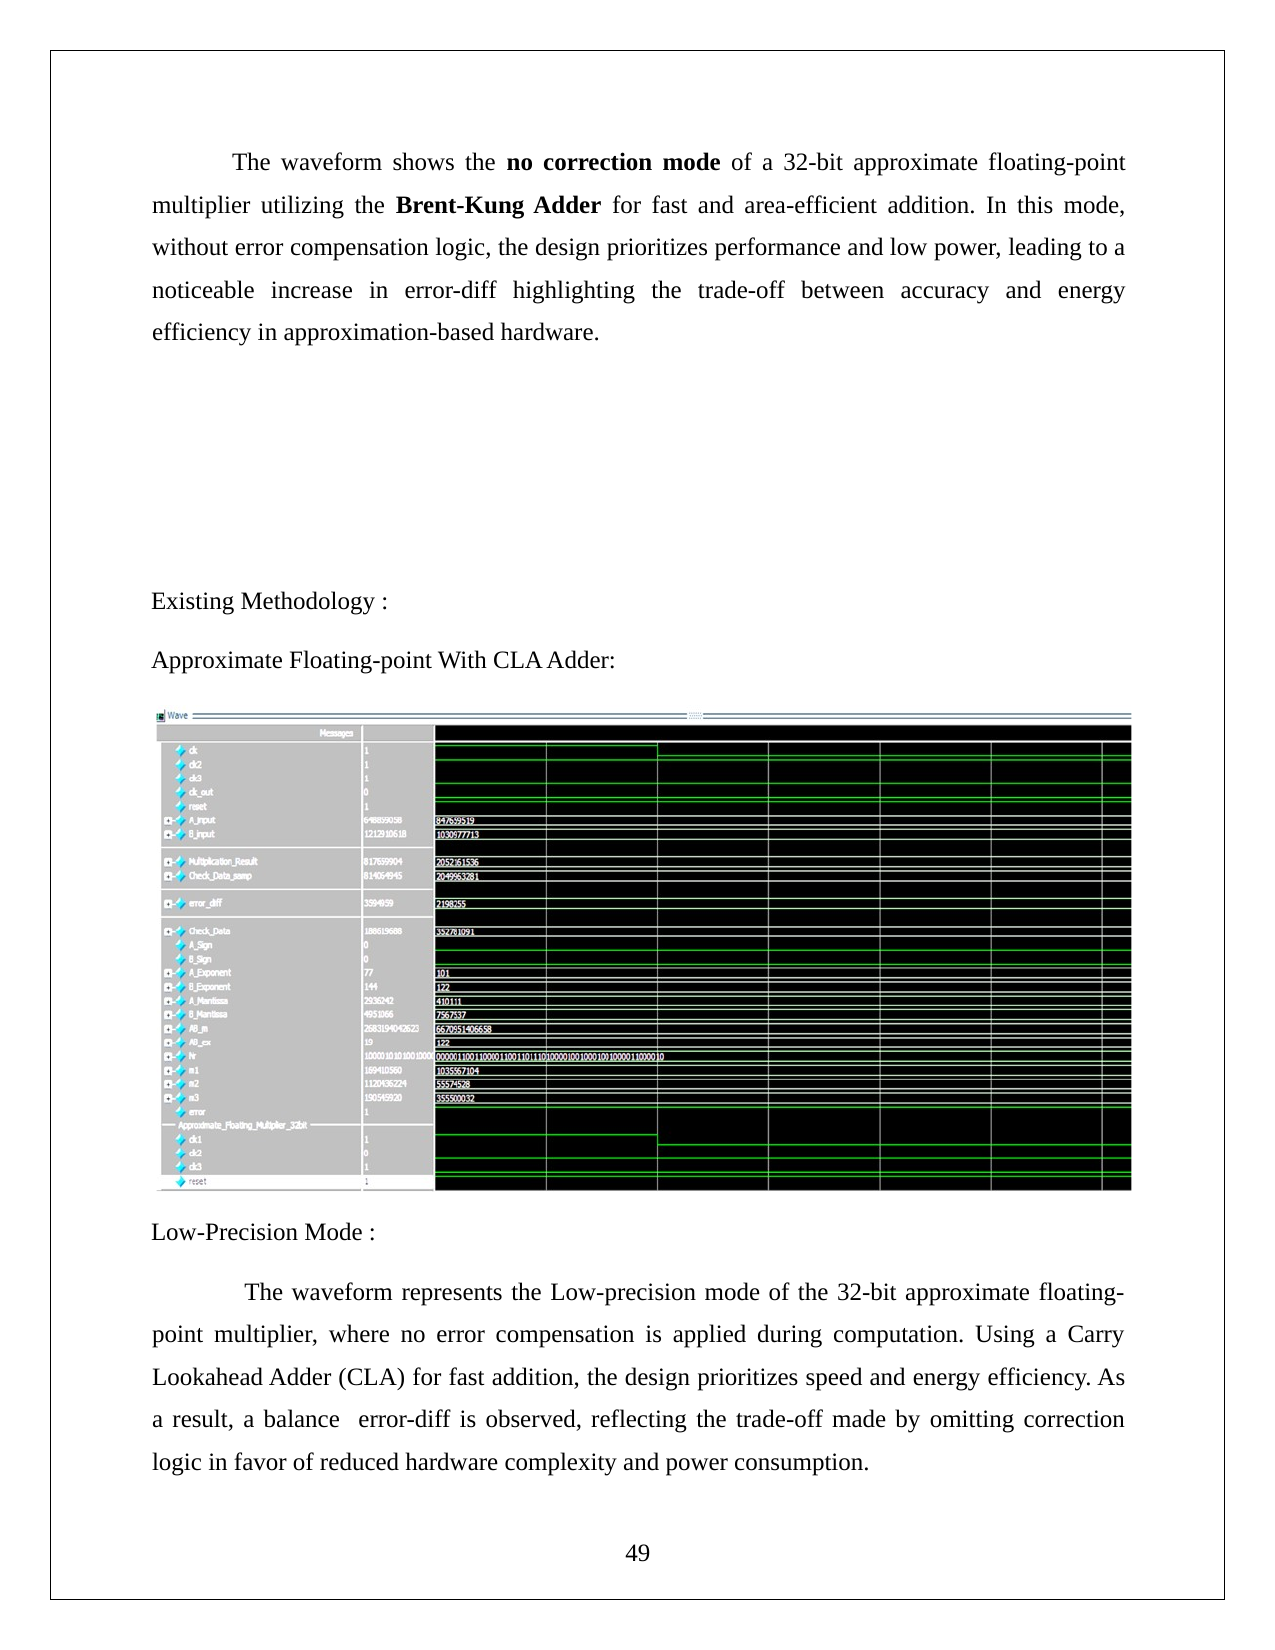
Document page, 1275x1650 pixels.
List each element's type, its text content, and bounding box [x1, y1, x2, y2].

text Existing Methodology : [151, 586, 1126, 615]
text Low-Precision Mode : [151, 1217, 1126, 1246]
text The waveform shows the no correction mode of a 32-bit approximate floating-point multiplier utilizing the Brent-Kung Adder for fast and area-efficient addition. In this mode, without error compensation logic, the design prioritizes performance and low power, leading to a noticeable increase in error-diff highlighting the trade-off between accuracy and energy efficiency in approximation-based hardware. [151, 147, 1126, 346]
text Approximate Floating-point With CLA Adder: [151, 646, 1126, 674]
text The waveform represents the Low-precision mode of the 32-bit approximate floating-point multiplier, where no error compensation is applied during computation. Using a Carry Lookahead Adder (CLA) for fast addition, the design prioritizes speed and energy efficiency. As a result, a balance error-diff is observed, reflecting the trade-off made by omitting correction logic in favor of reduced hardware complexity and power consumption. [151, 1277, 1126, 1475]
picture [156, 705, 1132, 1192]
